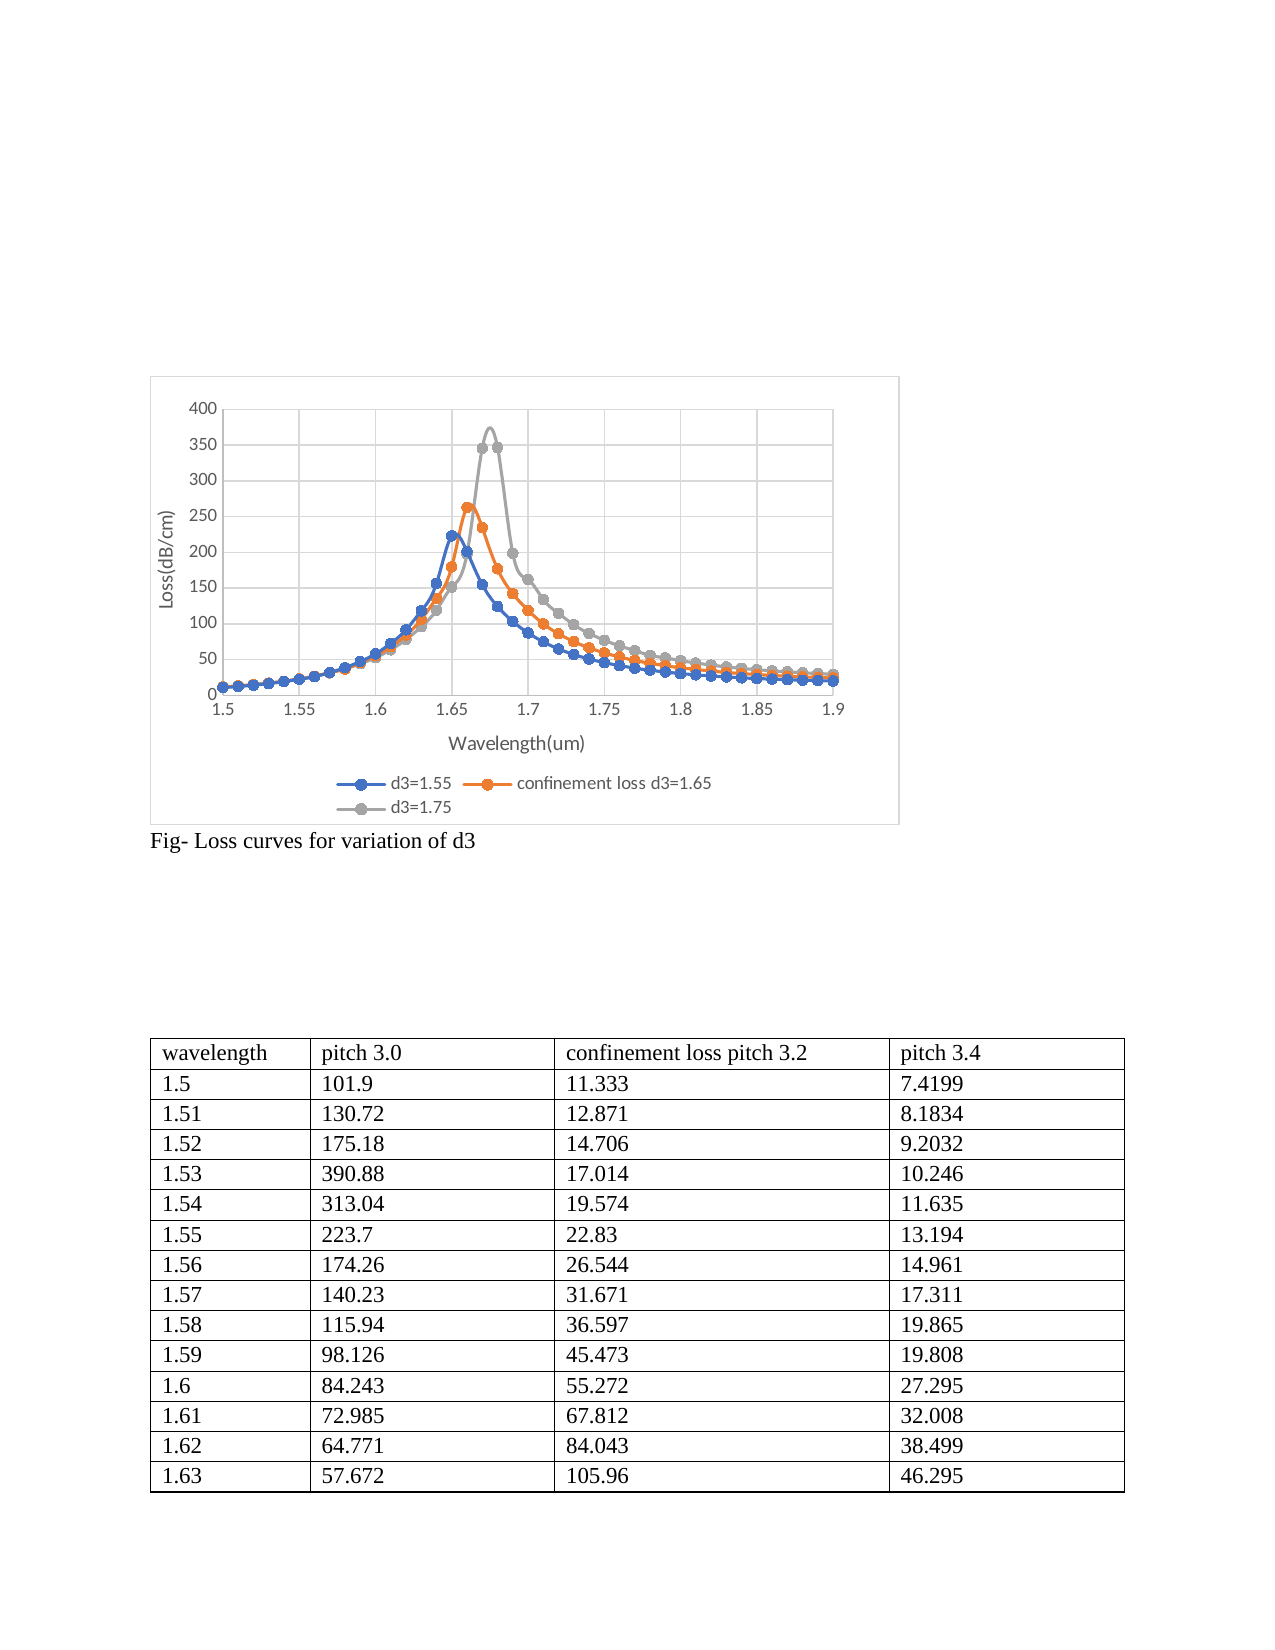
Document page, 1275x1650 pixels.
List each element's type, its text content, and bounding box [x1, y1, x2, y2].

table_cell 67.812 [555, 1402, 889, 1431]
table_cell 38.499 [890, 1432, 1124, 1461]
table_cell 13.194 [890, 1221, 1124, 1250]
table_cell 57.672 [311, 1462, 554, 1491]
table_cell 175.18 [311, 1130, 554, 1159]
table_cell 84.243 [311, 1372, 554, 1401]
table_cell 22.83 [555, 1221, 889, 1250]
table_cell 19.808 [890, 1341, 1124, 1371]
table_cell 174.26 [311, 1251, 554, 1280]
table_cell 46.295 [890, 1462, 1124, 1491]
table_cell 9.2032 [890, 1130, 1124, 1159]
table_cell 313.04 [311, 1190, 554, 1219]
table_cell 105.96 [555, 1462, 889, 1491]
table_header confinement loss pitch 3.2 [555, 1039, 889, 1068]
table_cell 1.55 [151, 1221, 310, 1250]
table_cell 11.333 [555, 1070, 889, 1099]
table_cell 1.57 [151, 1281, 310, 1310]
table_cell 32.008 [890, 1402, 1124, 1431]
table_cell 1.62 [151, 1432, 310, 1461]
table_cell 36.597 [555, 1311, 889, 1340]
table_cell 1.5 [151, 1070, 310, 1099]
table_cell 1.51 [151, 1100, 310, 1129]
table_cell 17.014 [555, 1160, 889, 1189]
table_cell 8.1834 [890, 1100, 1124, 1129]
table_cell 31.671 [555, 1281, 889, 1310]
table_header wavelength [151, 1039, 310, 1068]
table_cell 1.59 [151, 1341, 310, 1371]
table_cell 27.295 [890, 1372, 1124, 1401]
table_cell 26.544 [555, 1251, 889, 1280]
table_cell 14.961 [890, 1251, 1124, 1280]
table_header pitch 3.0 [311, 1039, 554, 1068]
table_cell 17.311 [890, 1281, 1124, 1310]
table_header pitch 3.4 [890, 1039, 1124, 1068]
table_cell 84.043 [555, 1432, 889, 1461]
table_cell 1.61 [151, 1402, 310, 1431]
table_cell 140.23 [311, 1281, 554, 1310]
table_cell 19.865 [890, 1311, 1124, 1340]
table_cell 115.94 [311, 1311, 554, 1340]
table_cell 64.771 [311, 1432, 554, 1461]
table_cell 1.63 [151, 1462, 310, 1491]
table_cell 390.88 [311, 1160, 554, 1189]
table_cell 1.53 [151, 1160, 310, 1189]
table_cell 1.54 [151, 1190, 310, 1219]
table_cell 1.58 [151, 1311, 310, 1340]
table_cell 72.985 [311, 1402, 554, 1431]
table_cell 12.871 [555, 1100, 889, 1129]
table_cell 14.706 [555, 1130, 889, 1159]
table_cell 98.126 [311, 1341, 554, 1371]
table_cell 45.473 [555, 1341, 889, 1371]
table_cell 101.9 [311, 1070, 554, 1099]
table_cell 7.4199 [890, 1070, 1124, 1099]
table_cell 130.72 [311, 1100, 554, 1129]
table_cell 10.246 [890, 1160, 1124, 1189]
table_cell 55.272 [555, 1372, 889, 1401]
table_cell 1.52 [151, 1130, 310, 1159]
table_cell 11.635 [890, 1190, 1124, 1219]
table_cell 223.7 [311, 1221, 554, 1250]
table_cell 1.56 [151, 1251, 310, 1280]
text Fig- Loss curves for variation of d3 [150, 376, 1125, 884]
table_cell 1.6 [151, 1372, 310, 1401]
table_cell 19.574 [555, 1190, 889, 1219]
